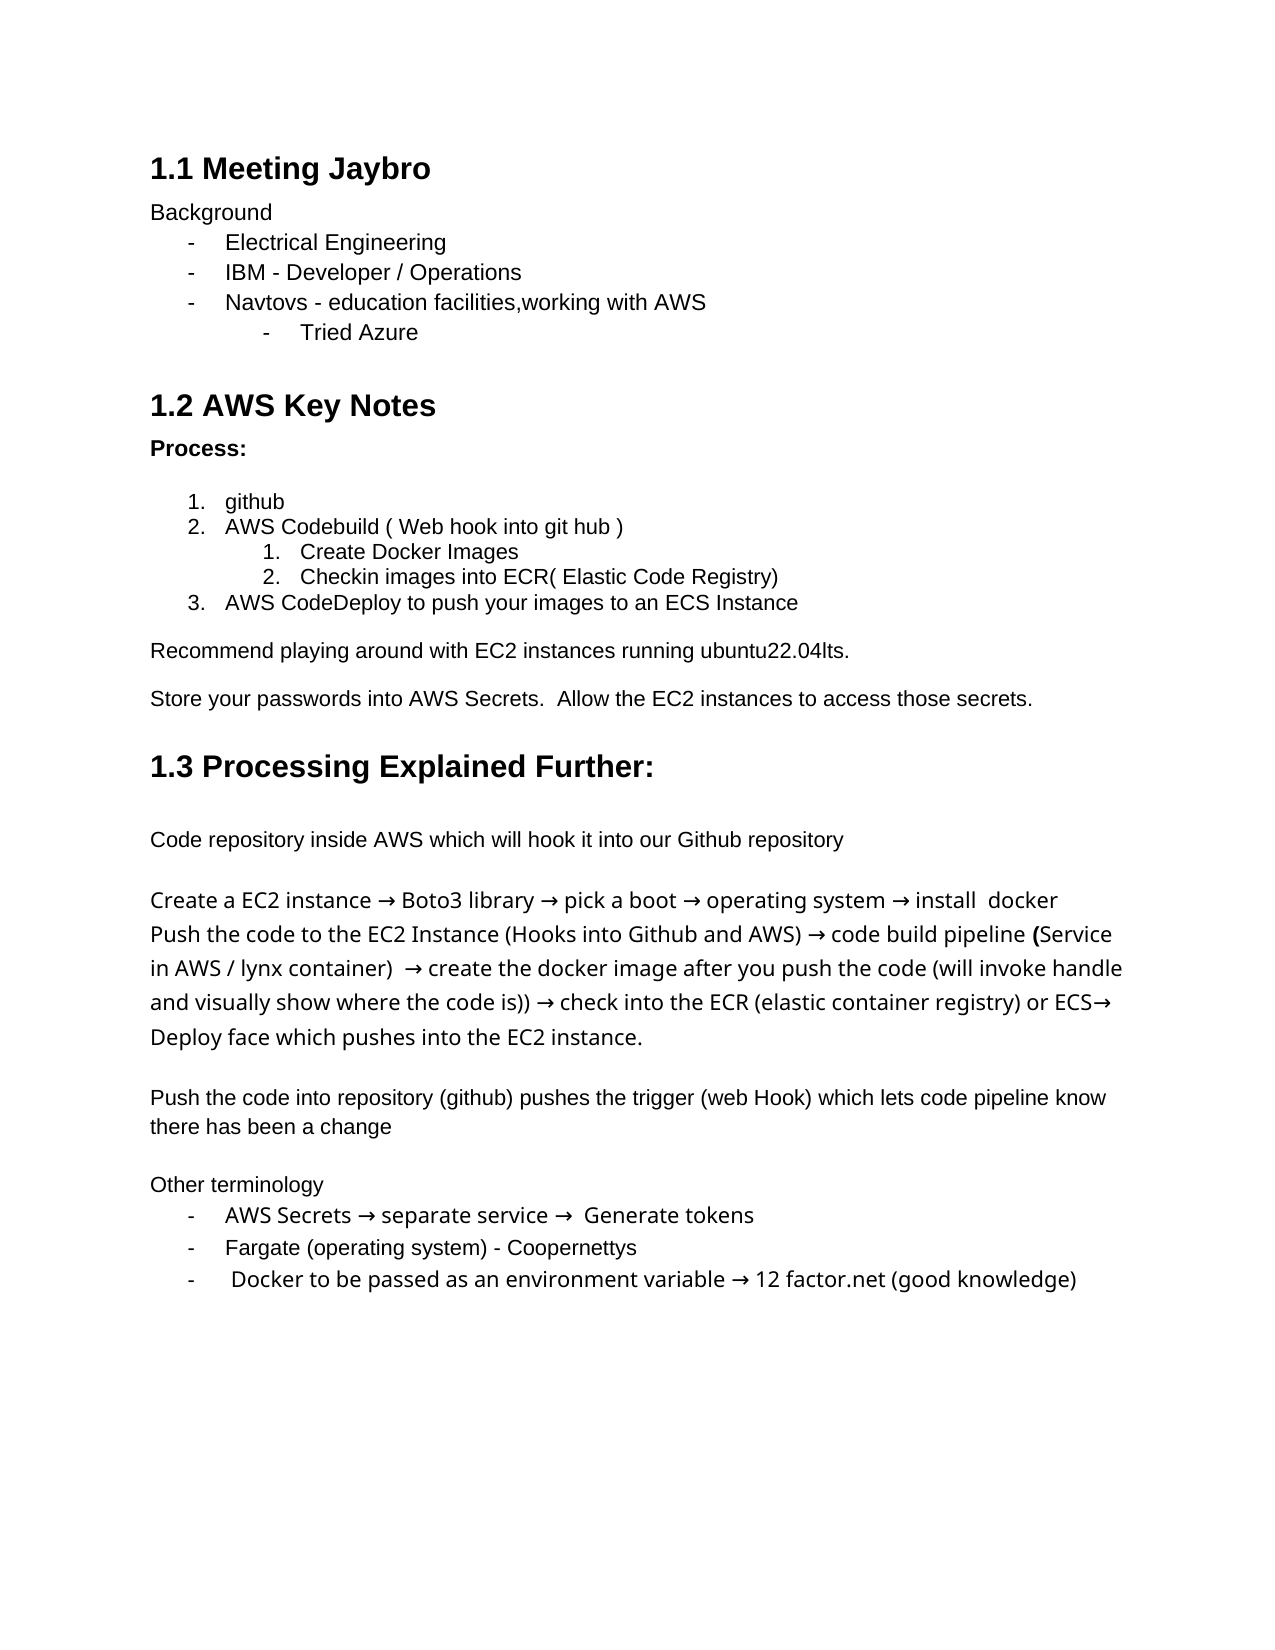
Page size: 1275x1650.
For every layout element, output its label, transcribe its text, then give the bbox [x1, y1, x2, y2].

list AWS Secrets → separate service → Generate tokens [187, 1201, 1125, 1230]
list Tried Azure [262, 319, 1125, 346]
text Store your passwords into AWS Secrets. Allow the EC2 instances to access those secrets. [150, 686, 1125, 711]
text Background [150, 198, 1125, 225]
text Recommend playing around with EC2 instances running ubuntu22.04lts. [150, 637, 1125, 663]
list Create Docker Images [262, 539, 1125, 564]
subtitle 1.2 AWS Key Notes [150, 387, 1125, 423]
list Checkin images into ECR( Elastic Code Registry) [262, 564, 1125, 589]
text Push the code into repository (github) pushes the trigger (web Hook) which lets code pipeline know there has been a change [150, 1085, 1125, 1139]
text Process: [150, 435, 1125, 462]
list IBM - Developer / Operations [187, 259, 1125, 285]
list github [187, 488, 1125, 514]
text Push the code to the EC2 Instance (Hooks into Github and AWS) → code build pipeline (Service in AWS / lynx container) → create the docker image after you push the code (will invoke handle and visually show where the code is)) → check into the ECR (elastic container registry) or ECS→ Deploy face which pushes into the EC2 instance. [150, 919, 1125, 1051]
list AWS CodeDeploy to push your images to an ECS Instance [187, 589, 1125, 614]
list AWS Codebuild ( Web hook into git hub ) [187, 514, 1125, 539]
text Create a EC2 instance → Boto3 library → pick a boot → operating system → install docker [150, 885, 1125, 915]
subtitle 1.1 Meeting Jaybro [150, 150, 1125, 186]
text Code repository inside AWS which will hook it into our Github repository [150, 827, 1125, 852]
text Other terminology [150, 1172, 1125, 1197]
list Docker to be passed as an environment variable → 12 factor.net (good knowledge) [187, 1264, 1125, 1293]
list Fargate (operating system) - Coopernettys [187, 1235, 1125, 1260]
list Electrical Engineering [187, 229, 1125, 255]
list Navtovs - education facilities,working with AWS [187, 289, 1125, 315]
subtitle 1.3 Processing Explained Further: [150, 748, 1125, 784]
